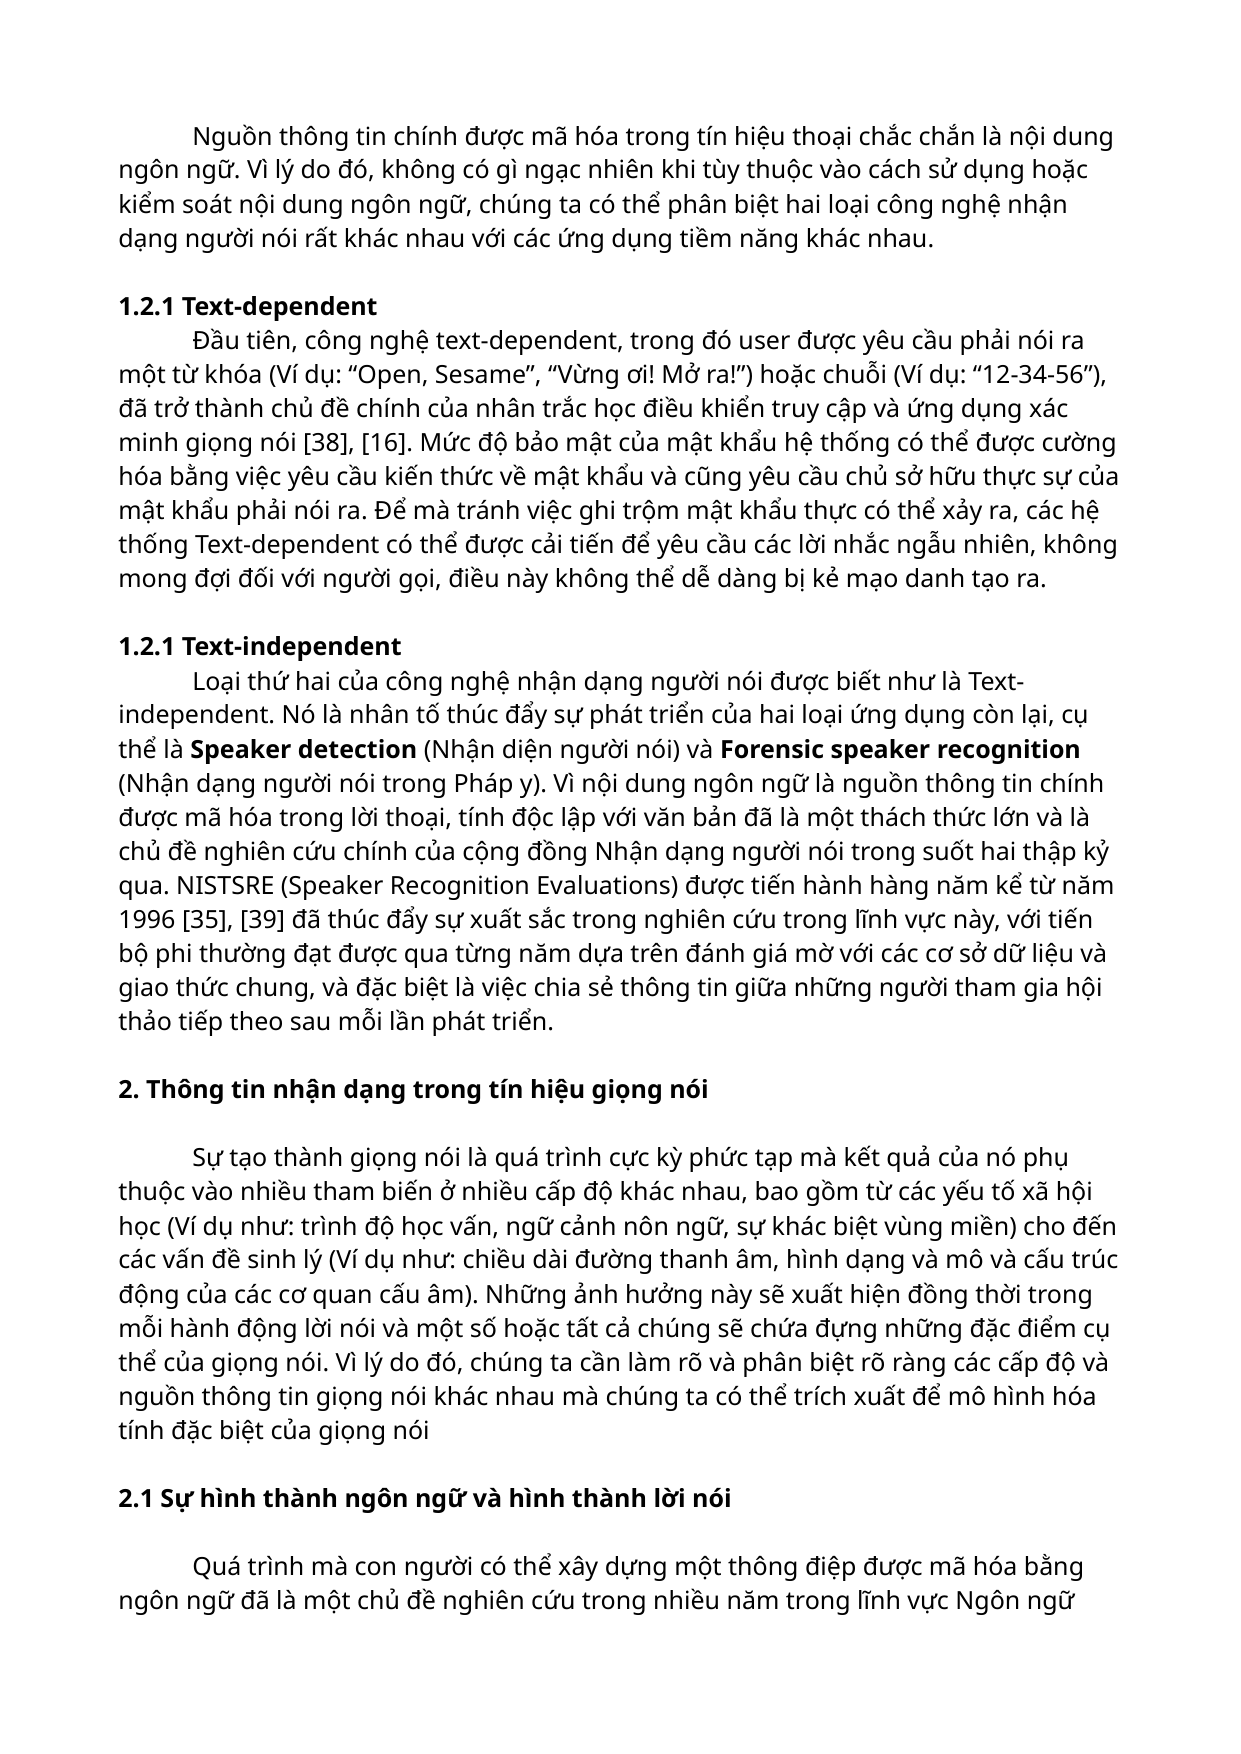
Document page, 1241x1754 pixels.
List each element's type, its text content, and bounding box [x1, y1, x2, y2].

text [118, 1549, 1122, 1617]
text 2. Thông tin nhận dạng trong tín hiệu giọng nói [118, 1072, 1122, 1106]
text Loại thứ hai của công nghệ nhận dạng người nói được biết như là Text-independent. Nó là nhân tố thúc đẩy sự phát triển của hai loại ứng dụng còn lại, cụ thể là Speaker detection (Nhận diện người nói) và Forensic speaker recognition (Nhận dạng người nói trong Pháp y). Vì nội dung ngôn ngữ là nguồn thông tin chính được mã hóa trong lời thoại, tính độc lập với văn bản đã là một thách thức lớn và là chủ đề nghiên cứu chính của cộng đồng Nhận dạng người nói trong suốt hai thập kỷ qua. NISTSRE (Speaker Recognition Evaluations) được tiến hành hàng năm kể từ năm 1996 [35], [39] đã thúc đẩy sự xuất sắc trong nghiên cứu trong lĩnh vực này, với tiến bộ phi thường đạt được qua từng năm dựa trên đánh giá mờ với các cơ sở dữ liệu và giao thức chung, và đặc biệt là việc chia sẻ thông tin giữa những người tham gia hội thảo tiếp theo sau mỗi lần phát triển. [118, 663, 1122, 1038]
text 1.2.1 Text-dependent [118, 288, 1122, 322]
text 1.2.1 Text-independent [118, 629, 1122, 663]
text Đầu tiên, công nghệ text-dependent, trong đó user được yêu cầu phải nói ra một từ khóa (Ví dụ: “Open, Sesame”, “Vừng ơi! Mở ra!”) hoặc chuỗi (Ví dụ: “12-34-56”), đã trở thành chủ đề chính của nhân trắc học điều khiển truy cập và ứng dụng xác minh giọng nói [38], [16]. Mức độ bảo mật của mật khẩu hệ thống có thể được cường hóa bằng việc yêu cầu kiến thức về mật khẩu và cũng yêu cầu chủ sở hữu thực sự của mật khẩu phải nói ra. Để mà tránh việc ghi trộm mật khẩu thực có thể xảy ra, các hệ thống Text-dependent có thể được cải tiến để yêu cầu các lời nhắc ngẫu nhiên, không mong đợi đối với người gọi, điều này không thể dễ dàng bị kẻ mạo danh tạo ra. [118, 322, 1122, 595]
text Sự tạo thành giọng nói là quá trình cực kỳ phức tạp mà kết quả của nó phụ thuộc vào nhiều tham biến ở nhiều cấp độ khác nhau, bao gồm từ các yếu tố xã hội học (Ví dụ như: trình độ học vấn, ngữ cảnh nôn ngữ, sự khác biệt vùng miền) cho đến các vấn đề sinh lý (Ví dụ như: chiều dài đường thanh âm, hình dạng và mô và cấu trúc động của các cơ quan cấu âm). Những ảnh hưởng này sẽ xuất hiện đồng thời trong mỗi hành động lời nói và một số hoặc tất cả chúng sẽ chứa đựng những đặc điểm cụ thể của giọng nói. Vì lý do đó, chúng ta cần làm rõ và phân biệt rõ ràng các cấp độ và nguồn thông tin giọng nói khác nhau mà chúng ta có thể trích xuất để mô hình hóa tính đặc biệt của giọng nói [118, 1140, 1122, 1447]
text 2.1 Sự hình thành ngôn ngữ và hình thành lời nói [118, 1481, 1122, 1515]
text Nguồn thông tin chính được mã hóa trong tín hiệu thoại chắc chắn là nội dung ngôn ngữ. Vì lý do đó, không có gì ngạc nhiên khi tùy thuộc vào cách sử dụng hoặc kiểm soát nội dung ngôn ngữ, chúng ta có thể phân biệt hai loại công nghệ nhận dạng người nói rất khác nhau với các ứng dụng tiềm năng khác nhau. [118, 118, 1122, 254]
